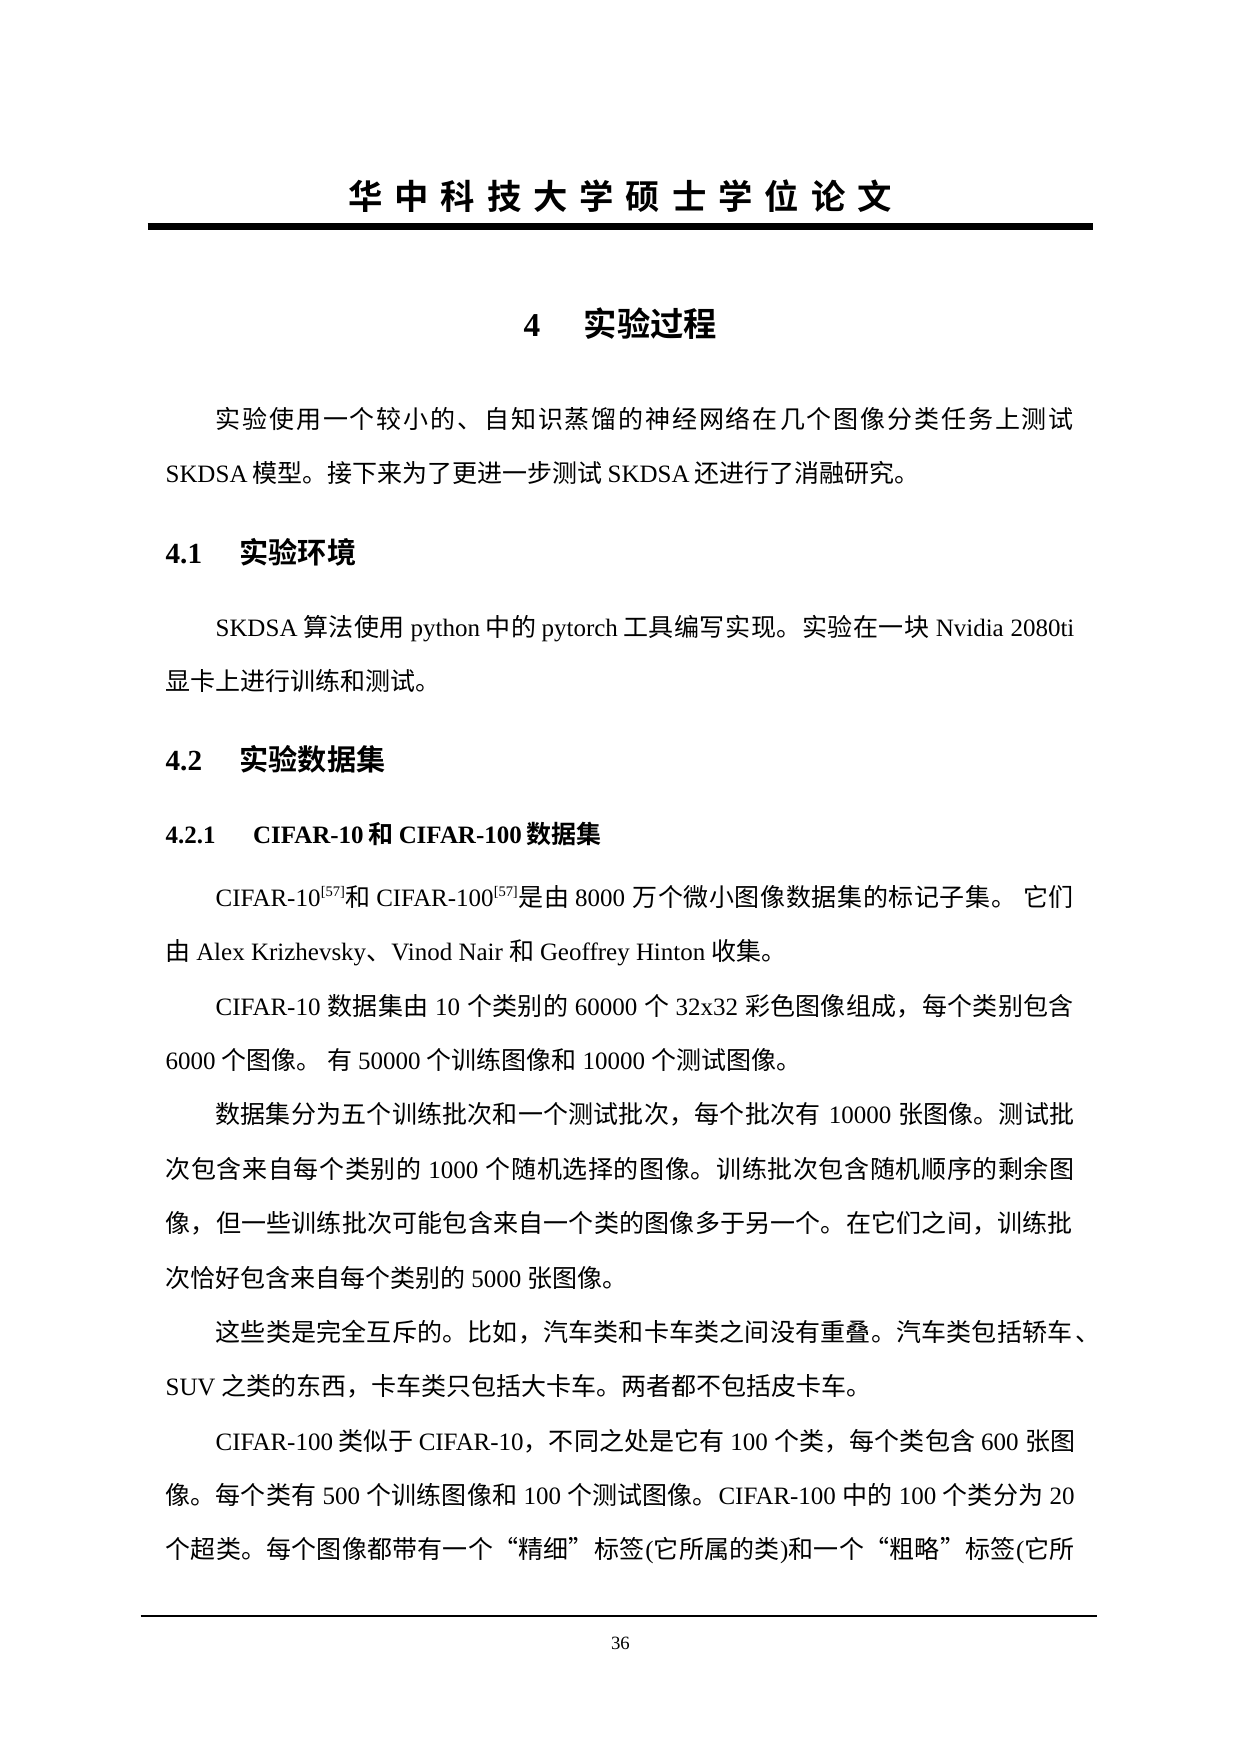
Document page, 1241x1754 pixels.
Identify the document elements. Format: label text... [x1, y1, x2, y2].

text 数据集分为五个训练批次和一个测试批次，每个批次有 10000 张图像。测试批次包含来自每个类别的 1000 个随机选择的图像。训练批次包含随机顺序的剩余图像，但一些训练批次可能包含来自一个类的图像多于另一个。在它们之间，训练批次恰好包含来自每个类别的 5000 张图像。 [165, 1095, 1075, 1294]
text CIFAR-10 数据集由 10 个类别的 60000 个 32x32 彩色图像组成，每个类别包含 6000 个图像。 有 50000 个训练图像和 10000 个测试图像。 [165, 986, 1075, 1077]
subtitle 实验环境 [165, 529, 1075, 571]
subtitle 实验过程 [165, 298, 1075, 346]
text 实验使用一个较小的、自知识蒸馏的神经网络在几个图像分类任务上测试SKDSA模型。接下来为了更进一步测试SKDSA还进行了消融研究。 [165, 399, 1075, 490]
text 这些类是完全互斥的。比如，汽车类和卡车类之间没有重叠。汽车类包括轿车、SUV 之类的东西，卡车类只包括大卡车。两者都不包括皮卡车。 [165, 1312, 1075, 1403]
text SKDSA算法使用python中的pytorch工具编写实现。实验在一块Nvidia 2080ti显卡上进行训练和测试。 [165, 607, 1075, 698]
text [165, 1421, 1075, 1566]
subtitle CIFAR-10和CIFAR-100数据集 [165, 815, 1075, 851]
text CIFAR-10[57]和CIFAR-100[57]是由8000 万个微小图像数据集的标记子集。 它们由 Alex Krizhevsky、Vinod Nair 和 Geoffrey Hinton 收集。 [165, 877, 1075, 968]
subtitle 实验数据集 [165, 737, 1075, 779]
